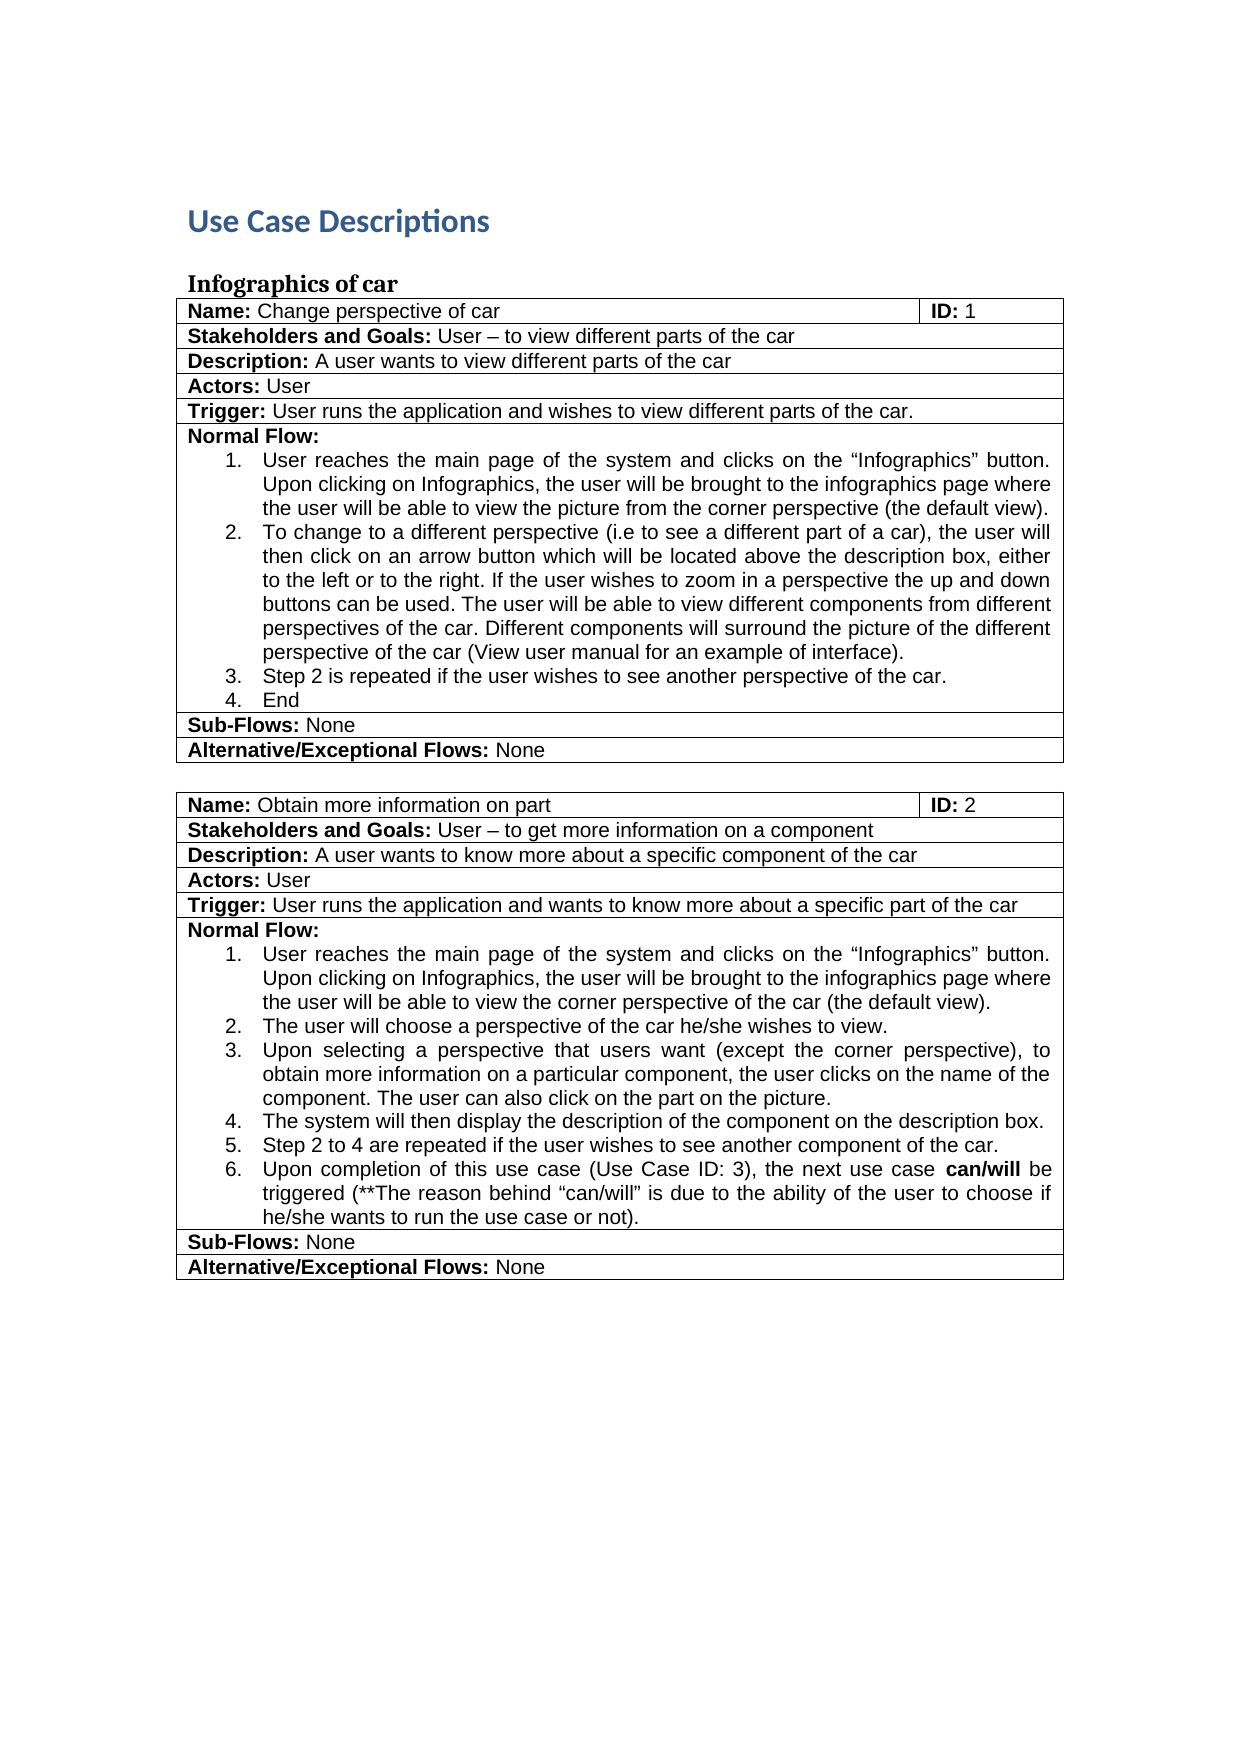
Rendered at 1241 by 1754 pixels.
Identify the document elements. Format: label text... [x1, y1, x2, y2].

table_cell Actors: User [177, 374, 1063, 398]
table_cell Description: A user wants to view different parts of the car [177, 349, 1063, 373]
table_header ID: 2 [920, 793, 1063, 817]
table_cell Sub-Flows: None [177, 713, 1063, 737]
table_cell Actors: User [177, 868, 1063, 892]
subtitle Use Case Descriptions [187, 200, 1053, 241]
table_cell Trigger: User runs the application and wishes to view different parts of the car. [177, 399, 1063, 423]
table_cell Sub-Flows: None [177, 1230, 1063, 1254]
text Infographics of car [187, 269, 1053, 298]
table_cell Alternative/Exceptional Flows: None [177, 738, 1063, 762]
table_cell Normal Flow: User reaches the main page of the system and clicks on the “Infographics” button. Upon clicking on Infographics, the user will be brought to the infographics page where the user will be able to view the corner perspective of the car (the default view). The user will choose a perspective of the car he/she wishes to view. Upon selecting a perspective that users want (except the corner perspective), to obtain more information on a particular component, the user clicks on the name of the component. The user can also click on the part on the picture. The system will then display the description of the component on the description box. Step 2 to 4 are repeated if the user wishes to see another component of the car. Upon completion of this use case (Use Case ID: 3), the next use case can/will be triggered (**The reason behind “can/will” is due to the ability of the user to choose if he/she wants to run the use case or not). [177, 918, 1063, 1229]
table_cell Trigger: User runs the application and wants to know more about a specific part of the car [177, 893, 1063, 917]
table_cell Description: A user wants to know more about a specific component of the car [177, 843, 1063, 867]
table_header Name: Obtain more information on part [177, 793, 919, 817]
table_cell Normal Flow: User reaches the main page of the system and clicks on the “Infographics” button. Upon clicking on Infographics, the user will be brought to the infographics page where the user will be able to view the picture from the corner perspective (the default view). To change to a different perspective (i.e to see a different part of a car), the user will then click on an arrow button which will be located above the description box, either to the left or to the right. If the user wishes to zoom in a perspective the up and down buttons can be used. The user will be able to view different components from different perspectives of the car. Different components will surround the picture of the different perspective of the car (View user manual for an example of interface). Step 2 is repeated if the user wishes to see another perspective of the car. End [177, 424, 1063, 712]
table_cell Stakeholders and Goals: User – to get more information on a component [177, 818, 1063, 842]
table_cell Alternative/Exceptional Flows: None [177, 1255, 1063, 1279]
table_cell Stakeholders and Goals: User – to view different parts of the car [177, 324, 1063, 348]
table_header ID: 1 [920, 299, 1063, 323]
table_header Name: Change perspective of car [177, 299, 919, 323]
